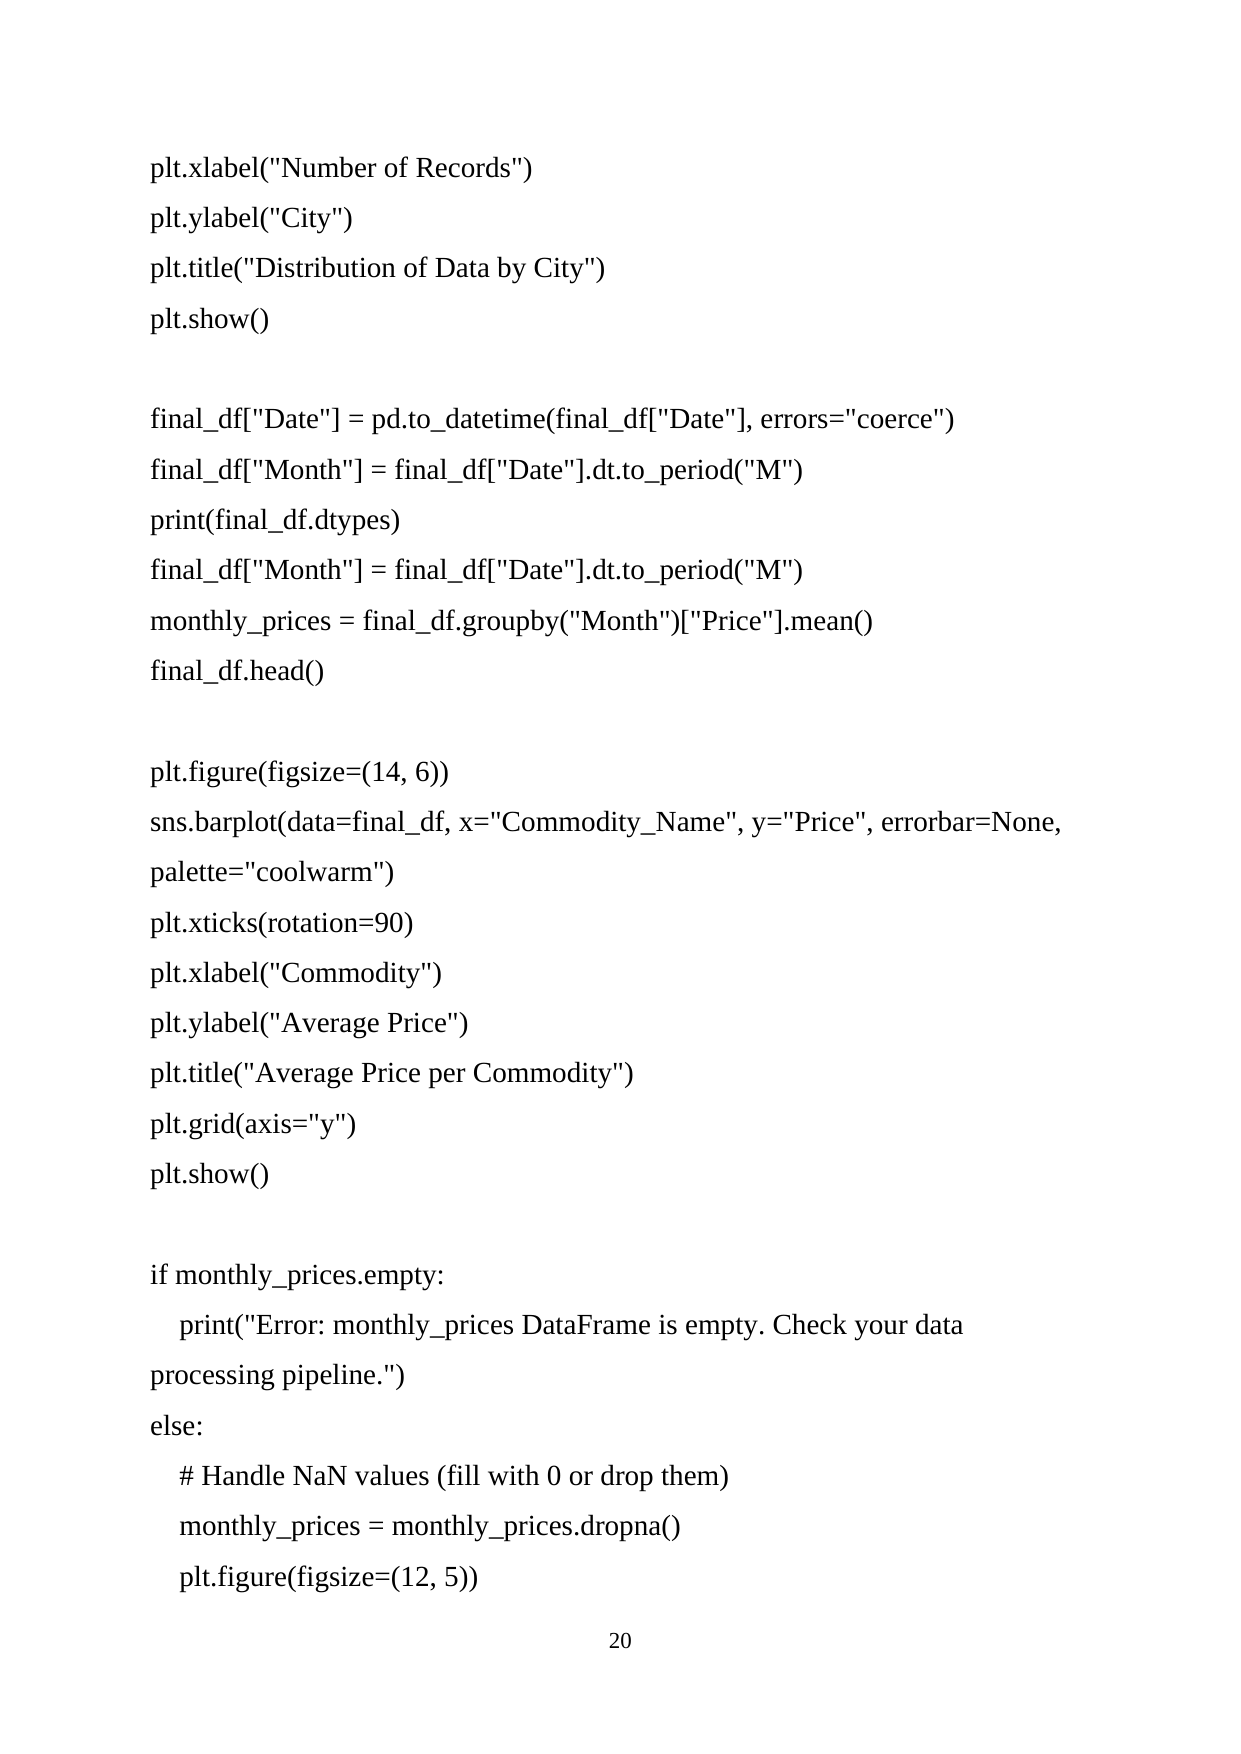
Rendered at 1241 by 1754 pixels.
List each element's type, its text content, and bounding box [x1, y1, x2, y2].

text # Handle NaN values (fill with 0 or drop them) [150, 1458, 1090, 1492]
text plt.title("Average Price per Commodity") [150, 1056, 1090, 1089]
text print(final_df.dtypes) [150, 502, 1090, 536]
text plt.title("Distribution of Data by City") [150, 251, 1090, 284]
text plt.xticks(rotation=90) [150, 905, 1090, 938]
text monthly_prices = final_df.groupby("Month")["Price"].mean() [150, 603, 1090, 636]
text final_df["Month"] = final_df["Date"].dt.to_period("M") [150, 552, 1090, 586]
text final_df["Month"] = final_df["Date"].dt.to_period("M") [150, 452, 1090, 485]
text monthly_prices = monthly_prices.dropna() [150, 1508, 1090, 1542]
text else: [150, 1408, 1090, 1441]
text plt.show() [150, 1156, 1090, 1190]
text plt.xlabel("Number of Records") [150, 150, 1090, 183]
text plt.ylabel("Average Price") [150, 1005, 1090, 1039]
text plt.figure(figsize=(14, 6)) [150, 754, 1090, 787]
text print("Error: monthly_prices DataFrame is empty. Check your data processing pipeline.") [150, 1307, 1090, 1391]
text sns.barplot(data=final_df, x="Commodity_Name", y="Price", errorbar=None, palette="coolwarm") [150, 804, 1090, 888]
text if monthly_prices.empty: [150, 1257, 1090, 1290]
text plt.xlabel("Commodity") [150, 955, 1090, 988]
text plt.show() [150, 301, 1090, 334]
text plt.ylabel("City") [150, 200, 1090, 234]
text plt.figure(figsize=(12, 5)) [150, 1559, 1090, 1592]
text final_df["Date"] = pd.to_datetime(final_df["Date"], errors="coerce") [150, 402, 1090, 435]
text final_df.head() [150, 653, 1090, 687]
text plt.grid(axis="y") [150, 1106, 1090, 1139]
